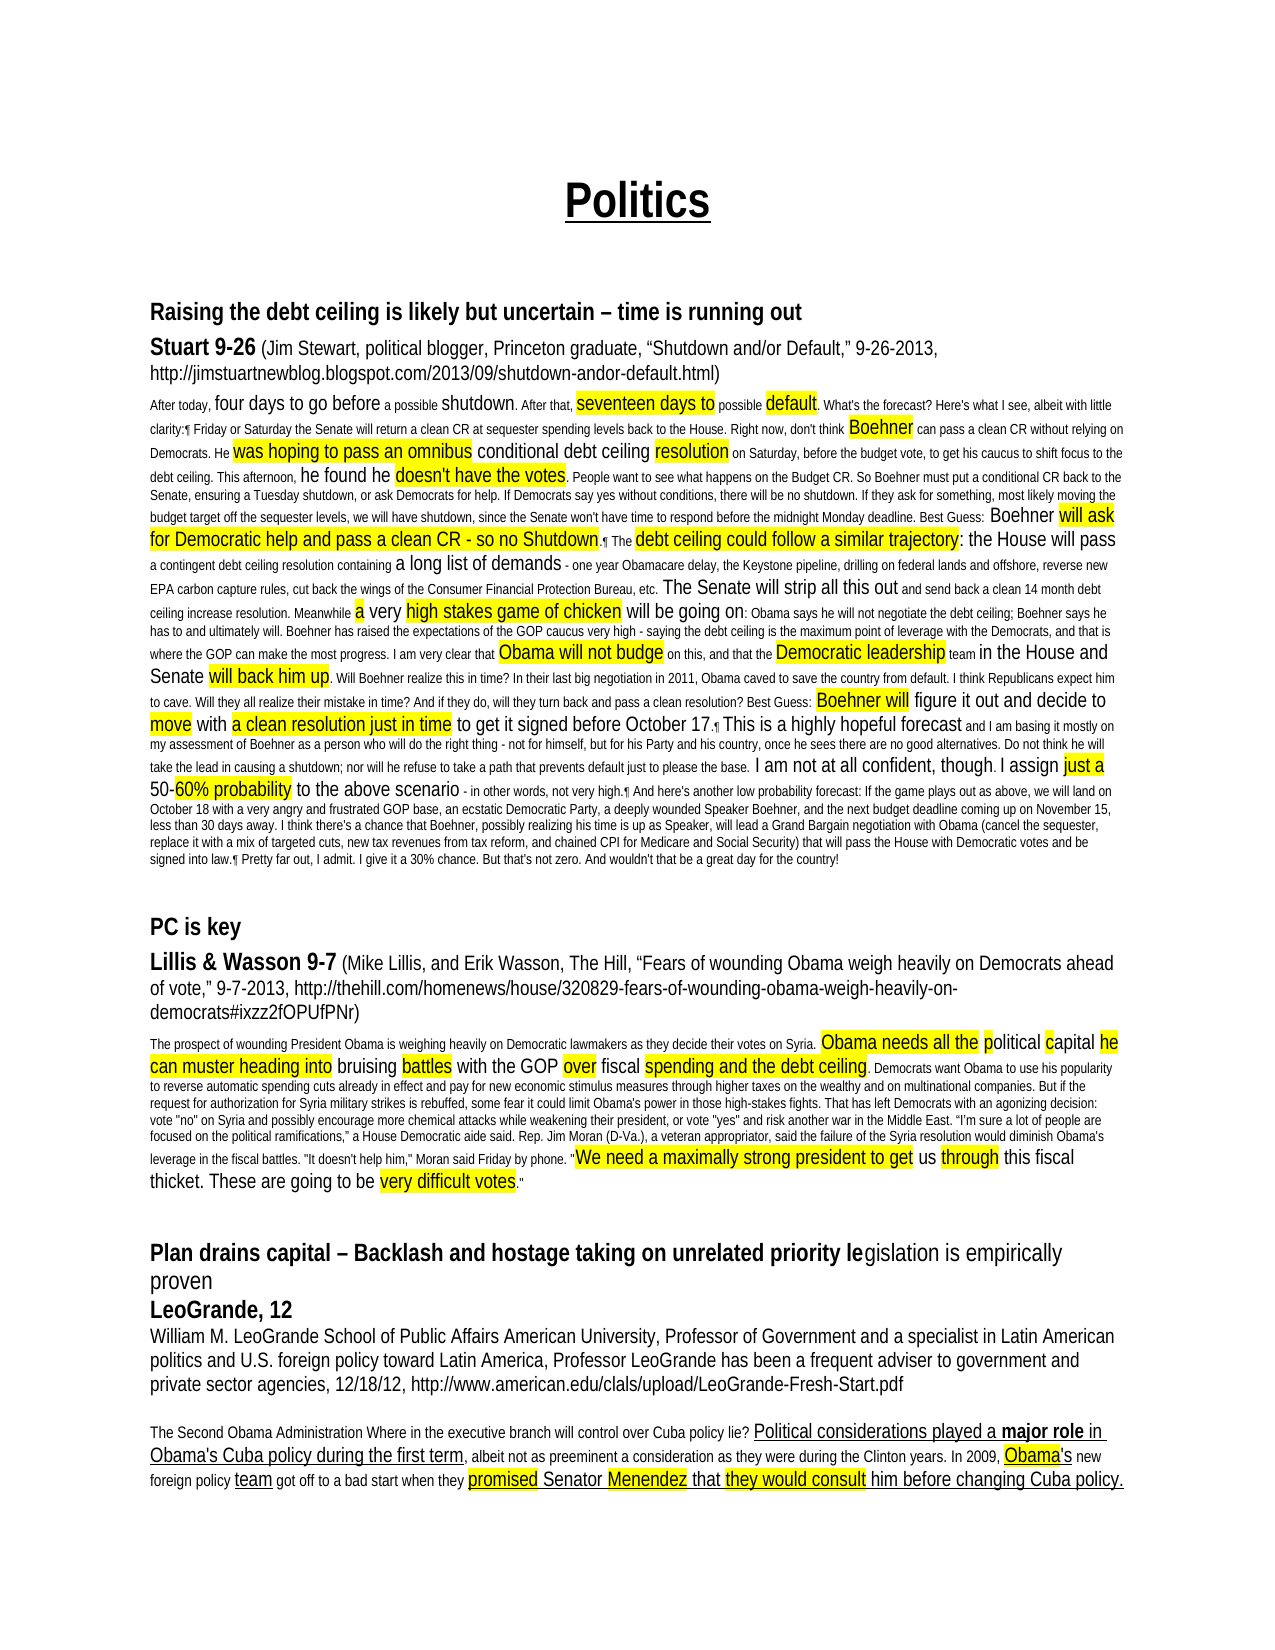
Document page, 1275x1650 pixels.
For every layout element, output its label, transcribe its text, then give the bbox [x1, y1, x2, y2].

text William M. LeoGrande School of Public Affairs American University, Professor of Government and a specialist in Latin American politics and U.S. foreign policy toward Latin America, Professor LeoGrande has been a frequent adviser to government and private sector agencies, 12/18/12, http://www.american.edu/clals/upload/LeoGrande-Fresh-Start.pdf [150, 1324, 1125, 1396]
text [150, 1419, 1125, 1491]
subtitle Politics [150, 171, 1125, 228]
text After today, four days to go before a possible shutdown. After that, seventeen days to possible default. What's the forecast? Here's what I see, albeit with little clarity:¶ Friday or Saturday the Senate will return a clean CR at sequester spending levels back to the House. Right now, don't think Boehner can pass a clean CR without relying on Democrats. He was hoping to pass an omnibus conditional debt ceiling resolution on Saturday, before the budget vote, to get his caucus to shift focus to the debt ceiling. This afternoon, he found he doesn't have the votes. People want to see what happens on the Budget CR. So Boehner must put a conditional CR back to the Senate, ensuring a Tuesday shutdown, or ask Democrats for help. If Democrats say yes without conditions, there will be no shutdown. If they ask for something, most likely moving the budget target off the sequester levels, we will have shutdown, since the Senate won't have time to respond before the midnight Monday deadline. Best Guess: Boehner will ask for Democratic help and pass a clean CR - so no Shutdown.¶ The debt ceiling could follow a similar trajectory: the House will pass a contingent debt ceiling resolution containing a long list of demands - one year Obamacare delay, the Keystone pipeline, drilling on federal lands and offshore, reverse new EPA carbon capture rules, cut back the wings of the Consumer Financial Protection Bureau, etc. The Senate will strip all this out and send back a clean 14 month debt ceiling increase resolution. Meanwhile a very high stakes game of chicken will be going on: Obama says he will not negotiate the debt ceiling; Boehner says he has to and ultimately will. Boehner has raised the expectations of the GOP caucus very high - saying the debt ceiling is the maximum point of leverage with the Democrats, and that is where the GOP can make the most progress. I am very clear that Obama will not budge on this, and that the Democratic leadership team in the House and Senate will back him up. Will Boehner realize this in time? In their last big negotiation in 2011, Obama caved to save the country from default. I think Republicans expect him to cave. Will they all realize their mistake in time? And if they do, will they turn back and pass a clean resolution? Best Guess: Boehner will figure it out and decide to move with a clean resolution just in time to get it signed before October 17.¶ This is a highly hopeful forecast and I am basing it mostly on my assessment of Boehner as a person who will do the right thing - not for himself, but for his Party and his country, once he sees there are no good alternatives. Do not think he will take the lead in causing a shutdown; nor will he refuse to take a path that prevents default just to please the base. I am not at all confident, though. I assign just a 50-60% probability to the above scenario - in other words, not very high.¶ And here's another low probability forecast: If the game plays out as above, we will land on October 18 with a very angry and frustrated GOP base, an ecstatic Democratic Party, a deeply wounded Speaker Boehner, and the next budget deadline coming up on November 15, less than 30 days away. I think there's a chance that Boehner, possibly realizing his time is up as Speaker, will lead a Grand Bargain negotiation with Obama (cancel the sequester, replace it with a mix of targeted cuts, new tax revenues from tax reform, and chained CPI for Medicare and Social Security) that will pass the House with Democratic votes and be signed into law.¶ Pretty far out, I admit. I give it a 30% chance. But that's not zero. And wouldn't that be a great day for the country! [150, 391, 1125, 867]
subtitle Raising the debt ceiling is likely but uncertain – time is running out [150, 297, 1125, 326]
text The prospect of wounding President Obama is weighing heavily on Democratic lawmakers as they decide their votes on Syria. Obama needs all the political capital he can muster heading into bruising battles with the GOP over fiscal spending and the debt ceiling. Democrats want Obama to use his popularity to reverse automatic spending cuts already in effect and pay for new economic stimulus measures through higher taxes on the wealthy and on multinational companies. But if the request for authorization for Syria military strikes is rebuffed, some fear it could limit Obama's power in those high-stakes fights. That has left Democrats with an agonizing decision: vote "no" on Syria and possibly encourage more chemical attacks while weakening their president, or vote "yes" and risk another war in the Middle East. “I’m sure a lot of people are focused on the political ramifications,” a House Democratic aide said. Rep. Jim Moran (D-Va.), a veteran appropriator, said the failure of the Syria resolution would diminish Obama's leverage in the fiscal battles. "It doesn't help him," Moran said Friday by phone. "We need a maximally strong president to get us through this fiscal thicket. These are going to be very difficult votes." [150, 1030, 1125, 1193]
subtitle PC is key [150, 912, 1125, 941]
text Stuart 9-26 (Jim Stewart, political blogger, Princeton graduate, “Shutdown and/or Default,” 9-26-2013, http://jimstuartnewblog.blogspot.com/2013/09/shutdown-andor-default.html) [150, 332, 1125, 384]
text LeoGrande, 12 [150, 1295, 1125, 1324]
subtitle Plan drains capital – Backlash and hostage taking on unrelated priority legislation is empirically proven [150, 1238, 1125, 1295]
text Lillis & Wasson 9-7 (Mike Lillis, and Erik Wasson, The Hill, “Fears of wounding Obama weigh heavily on Democrats ahead of vote,” 9-7-2013, http://thehill.com/homenews/house/320829-fears-of-wounding-obama-weigh-heavily-on-democrats#ixzz2fOPUfPNr) [150, 947, 1125, 1024]
